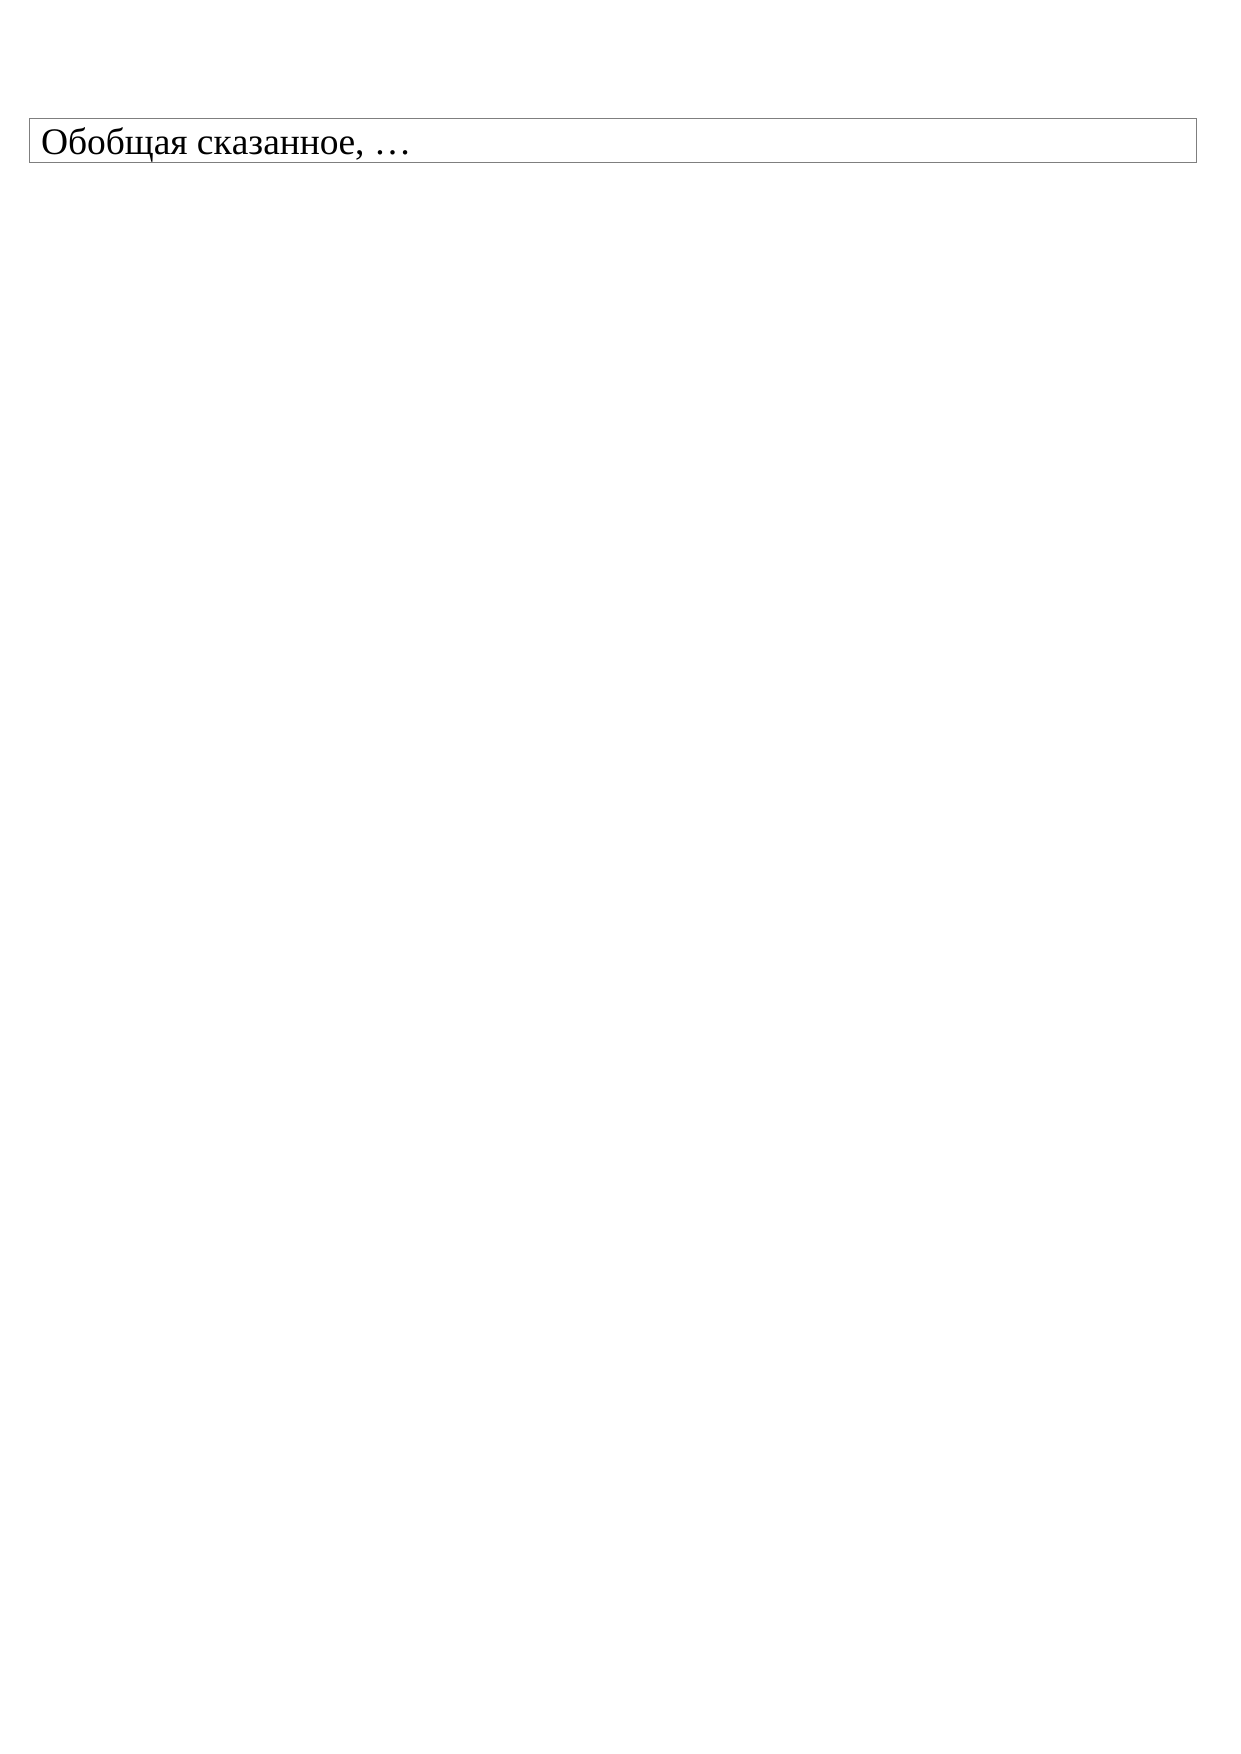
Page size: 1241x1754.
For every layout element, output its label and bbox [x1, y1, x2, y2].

table_cell [30, 119, 1196, 162]
